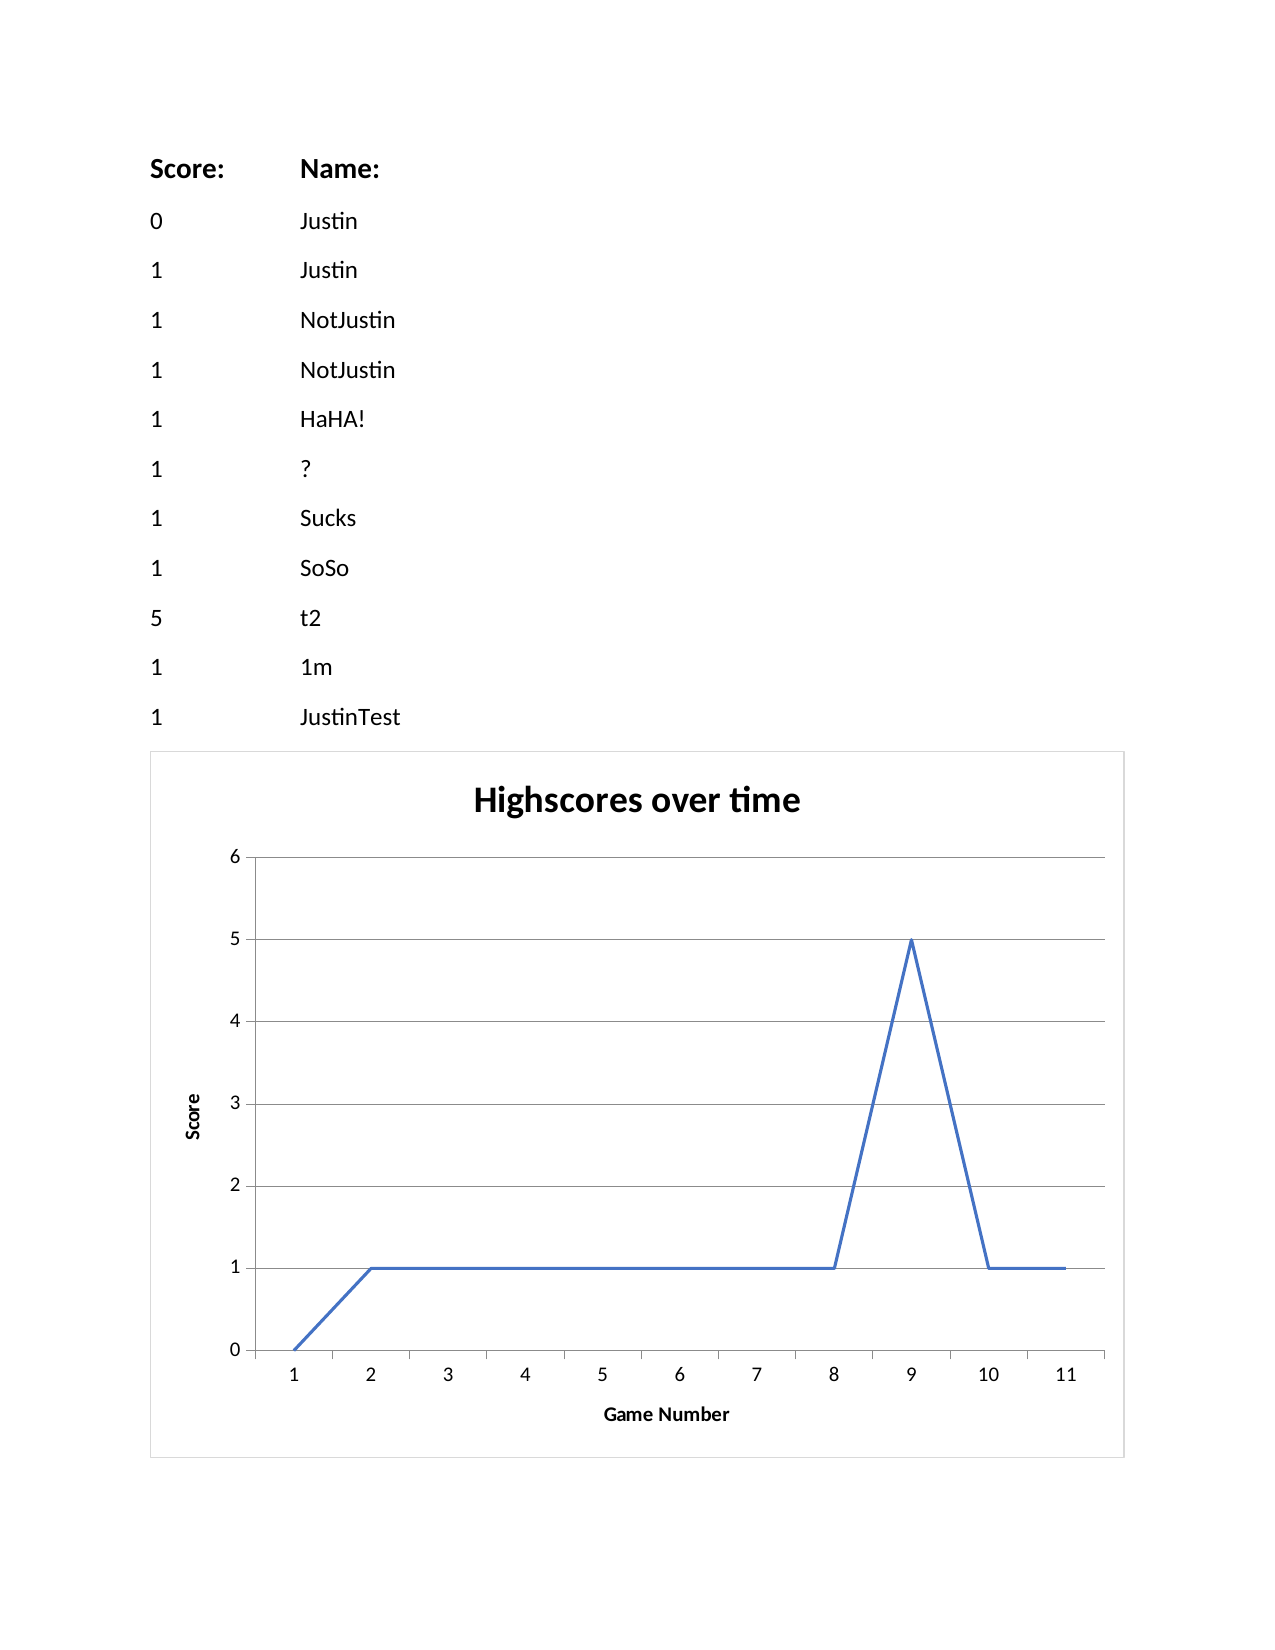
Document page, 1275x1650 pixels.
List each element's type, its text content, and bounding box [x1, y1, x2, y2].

text 5 t2 [150, 602, 1125, 632]
text 1 1m [150, 651, 1125, 682]
text 1 Justin [150, 255, 1125, 285]
text 0 Justin [150, 205, 1125, 236]
text 1 NotJustin [150, 354, 1125, 384]
text 1 NotJustin [150, 304, 1125, 335]
text 1 ? [150, 453, 1125, 483]
text 1 HaHA! [150, 403, 1125, 434]
text 1 JustinTest [150, 701, 1125, 731]
text 1 Sucks [150, 503, 1125, 533]
text Score: Name: [150, 150, 1125, 186]
text 1 SoSo [150, 552, 1125, 583]
